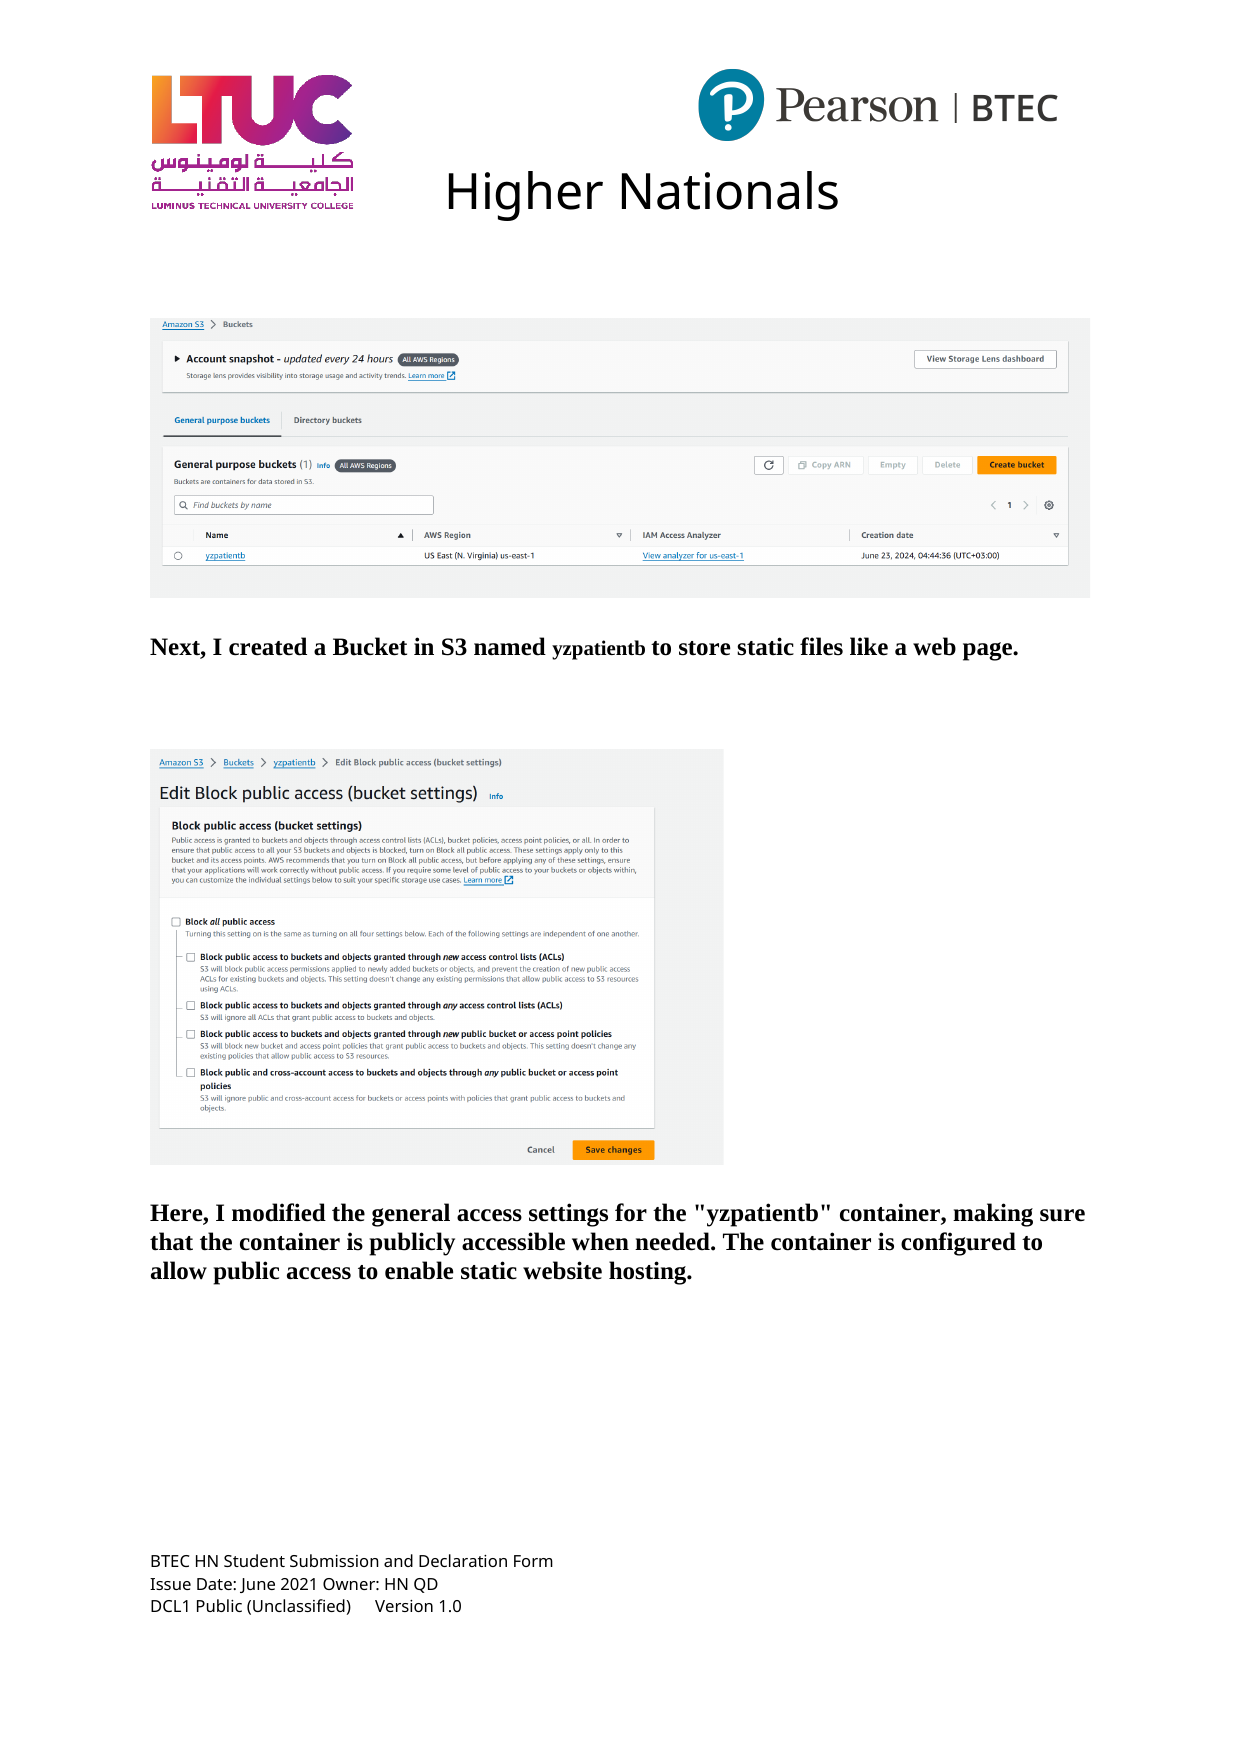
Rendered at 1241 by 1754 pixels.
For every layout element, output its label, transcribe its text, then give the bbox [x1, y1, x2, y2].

picture [150, 749, 724, 1165]
picture [690, 61, 1069, 146]
picture [150, 318, 1091, 598]
text Next, I created a Bucket in S3 named yzpatientb to store static files like a web page. [150, 632, 1090, 661]
picture [150, 73, 354, 210]
text Here, I modified the general access settings for the "yzpatientb" container, making sure that the container is publicly accessible when needed. The container is configured to allow public access to enable static website hosting. [150, 1198, 1090, 1285]
